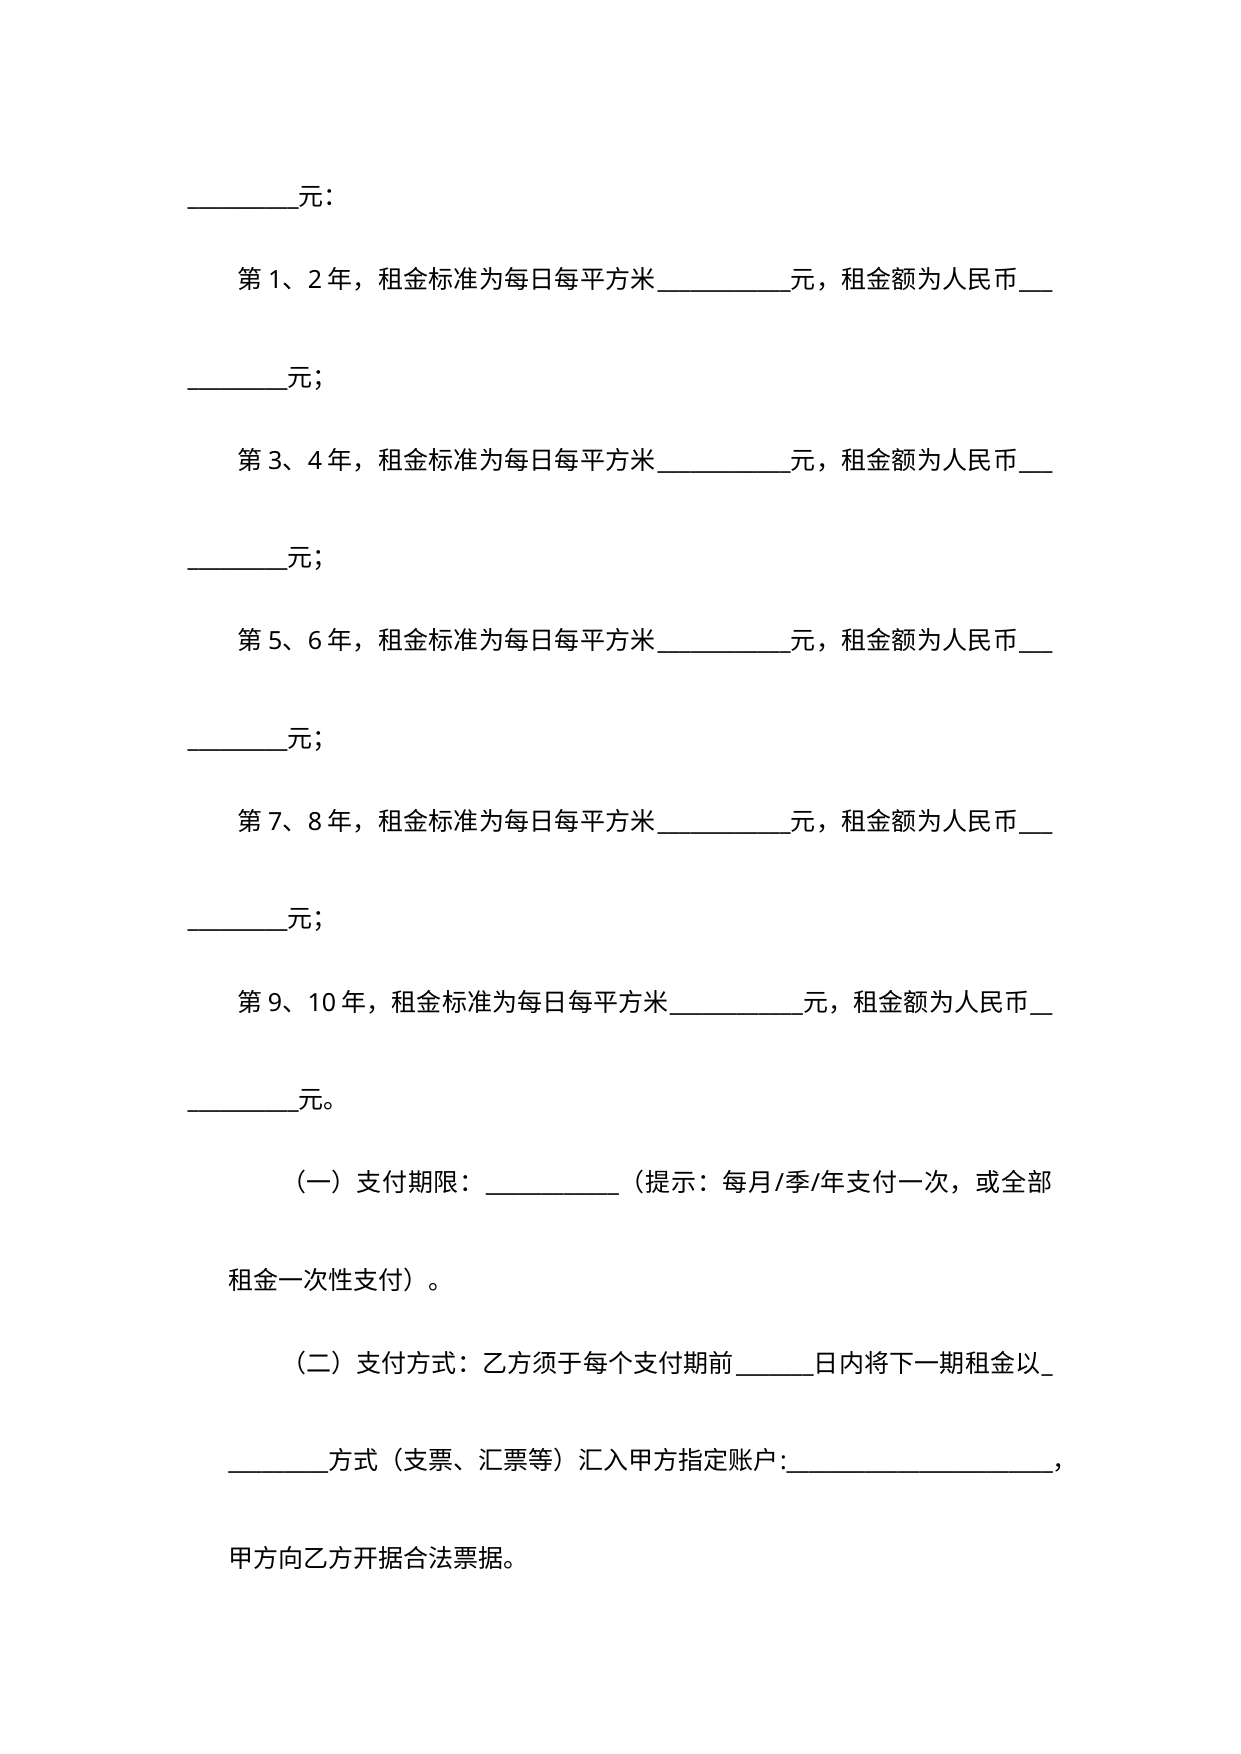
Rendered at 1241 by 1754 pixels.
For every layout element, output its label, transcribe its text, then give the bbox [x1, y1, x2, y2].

text 第1、2年，租金标准为每日每平方米____________元，租金额为人民币____________元； [187, 245, 1053, 408]
text 第5、6年，租金标准为每日每平方米____________元，租金额为人民币____________元； [187, 606, 1053, 769]
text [187, 162, 1053, 227]
list 支付方式：乙方须于每个支付期前_______日内将下一期租金以__________方式（支票、汇票等）汇入甲方指定账户:________________________，甲方向乙方开据合法票据。 [228, 1329, 1053, 1589]
text 第7、8年，租金标准为每日每平方米____________元，租金额为人民币____________元； [187, 787, 1053, 949]
list 支付期限：____________（提示：每月/季/年支付一次，或全部租金一次性支付）。 [228, 1148, 1053, 1311]
text 第3、4年，租金标准为每日每平方米____________元，租金额为人民币____________元； [187, 426, 1053, 588]
text 第9、10年，租金标准为每日每平方米____________元，租金额为人民币____________元。 [187, 968, 1053, 1130]
